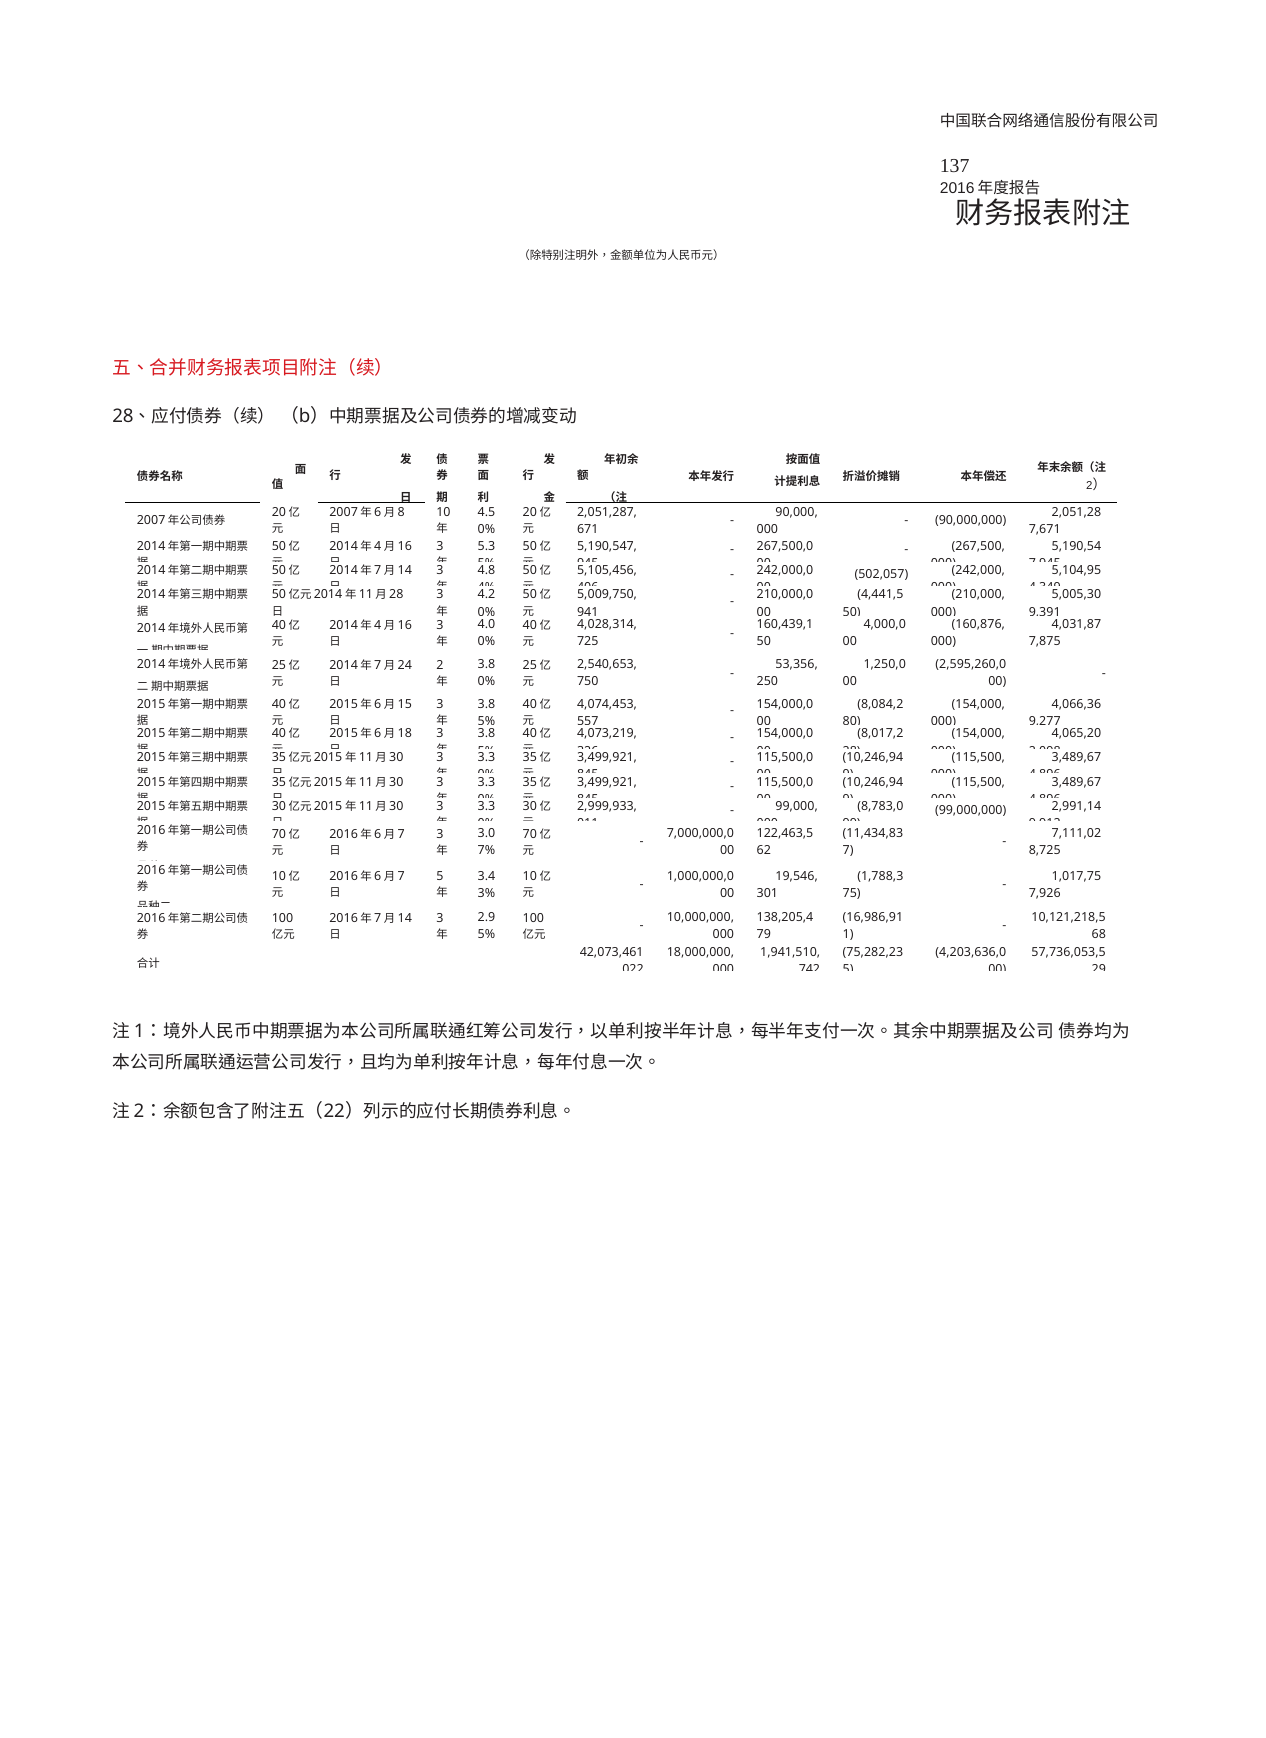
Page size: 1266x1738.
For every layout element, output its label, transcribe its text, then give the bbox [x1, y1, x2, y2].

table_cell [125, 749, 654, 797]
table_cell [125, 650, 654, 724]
text 注2：余额包含了附注五（22）列示的应付长期债券利息。 [112, 1098, 1130, 1123]
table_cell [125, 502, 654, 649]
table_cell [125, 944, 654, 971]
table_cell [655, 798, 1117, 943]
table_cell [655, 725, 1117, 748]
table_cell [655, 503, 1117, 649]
text 五、合并财务报表项目附注（续） [112, 354, 1130, 380]
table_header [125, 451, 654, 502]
text 28、应付债券（续） （b）中期票据及公司债券的增减变动 [112, 403, 1130, 428]
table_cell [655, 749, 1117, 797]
text 注1：境外人民币中期票据为本公司所属联通红筹公司发行，以单利按半年计息，每半年支付一次。其余中期票据及公司 债券均为本公司所属联通运营公司发行，且均为单利按年计息，每年付息一次。 [112, 1013, 1130, 1075]
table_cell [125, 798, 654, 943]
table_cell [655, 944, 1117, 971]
text （除特别注明外，金额单位为人民币元） [112, 247, 1130, 263]
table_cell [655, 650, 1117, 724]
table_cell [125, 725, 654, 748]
text 财务报表附注 [112, 193, 1130, 232]
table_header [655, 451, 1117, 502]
